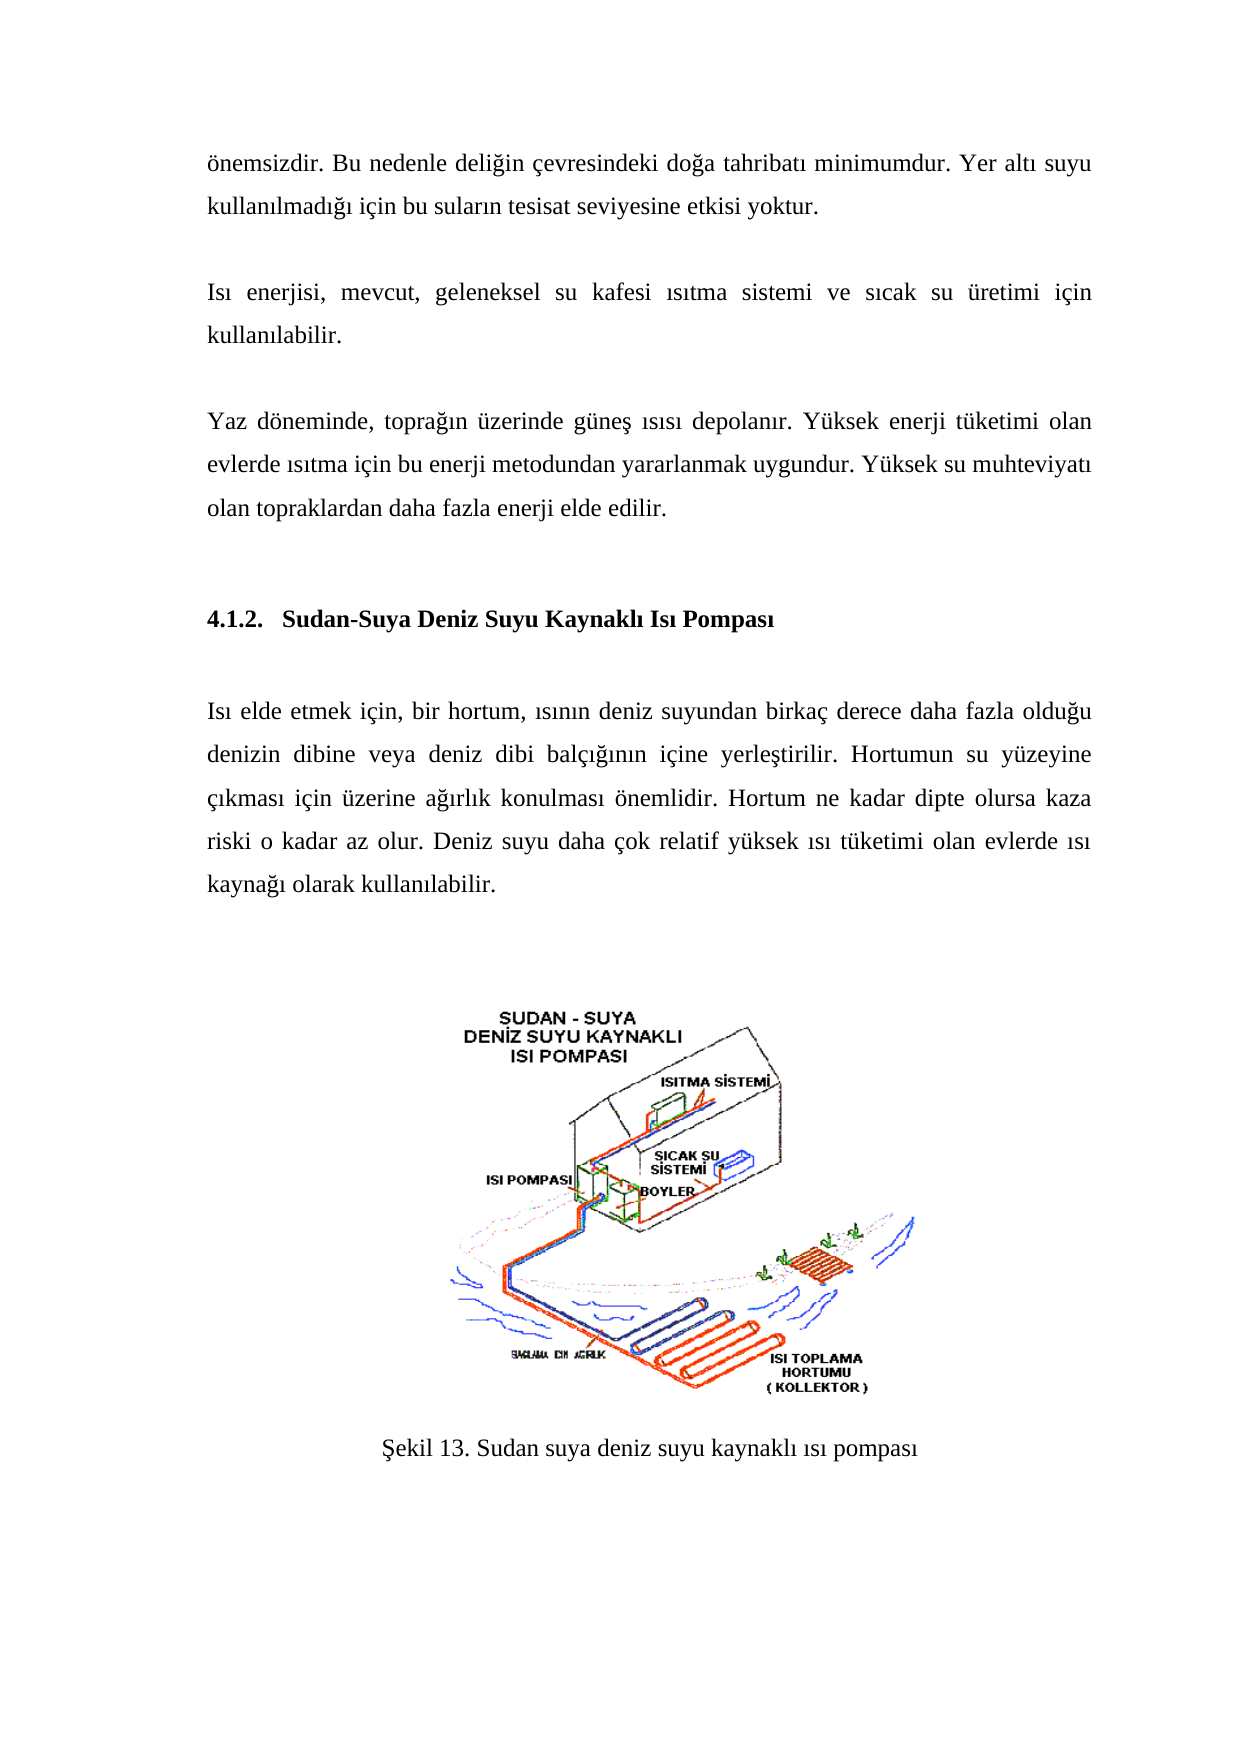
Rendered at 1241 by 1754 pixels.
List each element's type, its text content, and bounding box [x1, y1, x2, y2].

text Isı elde etmek için, bir hortum, ısının deniz suyundan birkaç derece daha fazla olduğu denizin dibine veya deniz dibi balçığının içine yerleştirilir. Hortumun su yüzeyine çıkması için üzerine ağırlık konulması önemlidir. Hortum ne kadar dipte olursa kaza riski o kadar az olur. Deniz suyu daha çok relatif yüksek ısı tüketimi olan evlerde ısı kaynağı olarak kullanılabilir. [207, 696, 1092, 898]
text Yaz döneminde, toprağın üzerinde güneş ısısı depolanır. Yüksek enerji tüketimi olan evlerde ısıtma için bu enerji metodundan yararlanmak uygundur. Yüksek su muhteviyatı olan topraklardan daha fazla enerji elde edilir. [207, 406, 1092, 521]
subtitle Sudan-Suya Deniz Suyu Kaynaklı Isı Pompası [207, 604, 1092, 633]
text Isı enerjisi, mevcut, geleneksel su kafesi ısıtma sistemi ve sıcak su üretimi için kullanılabilir. [207, 277, 1092, 349]
picture [435, 998, 920, 1407]
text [207, 148, 1092, 219]
